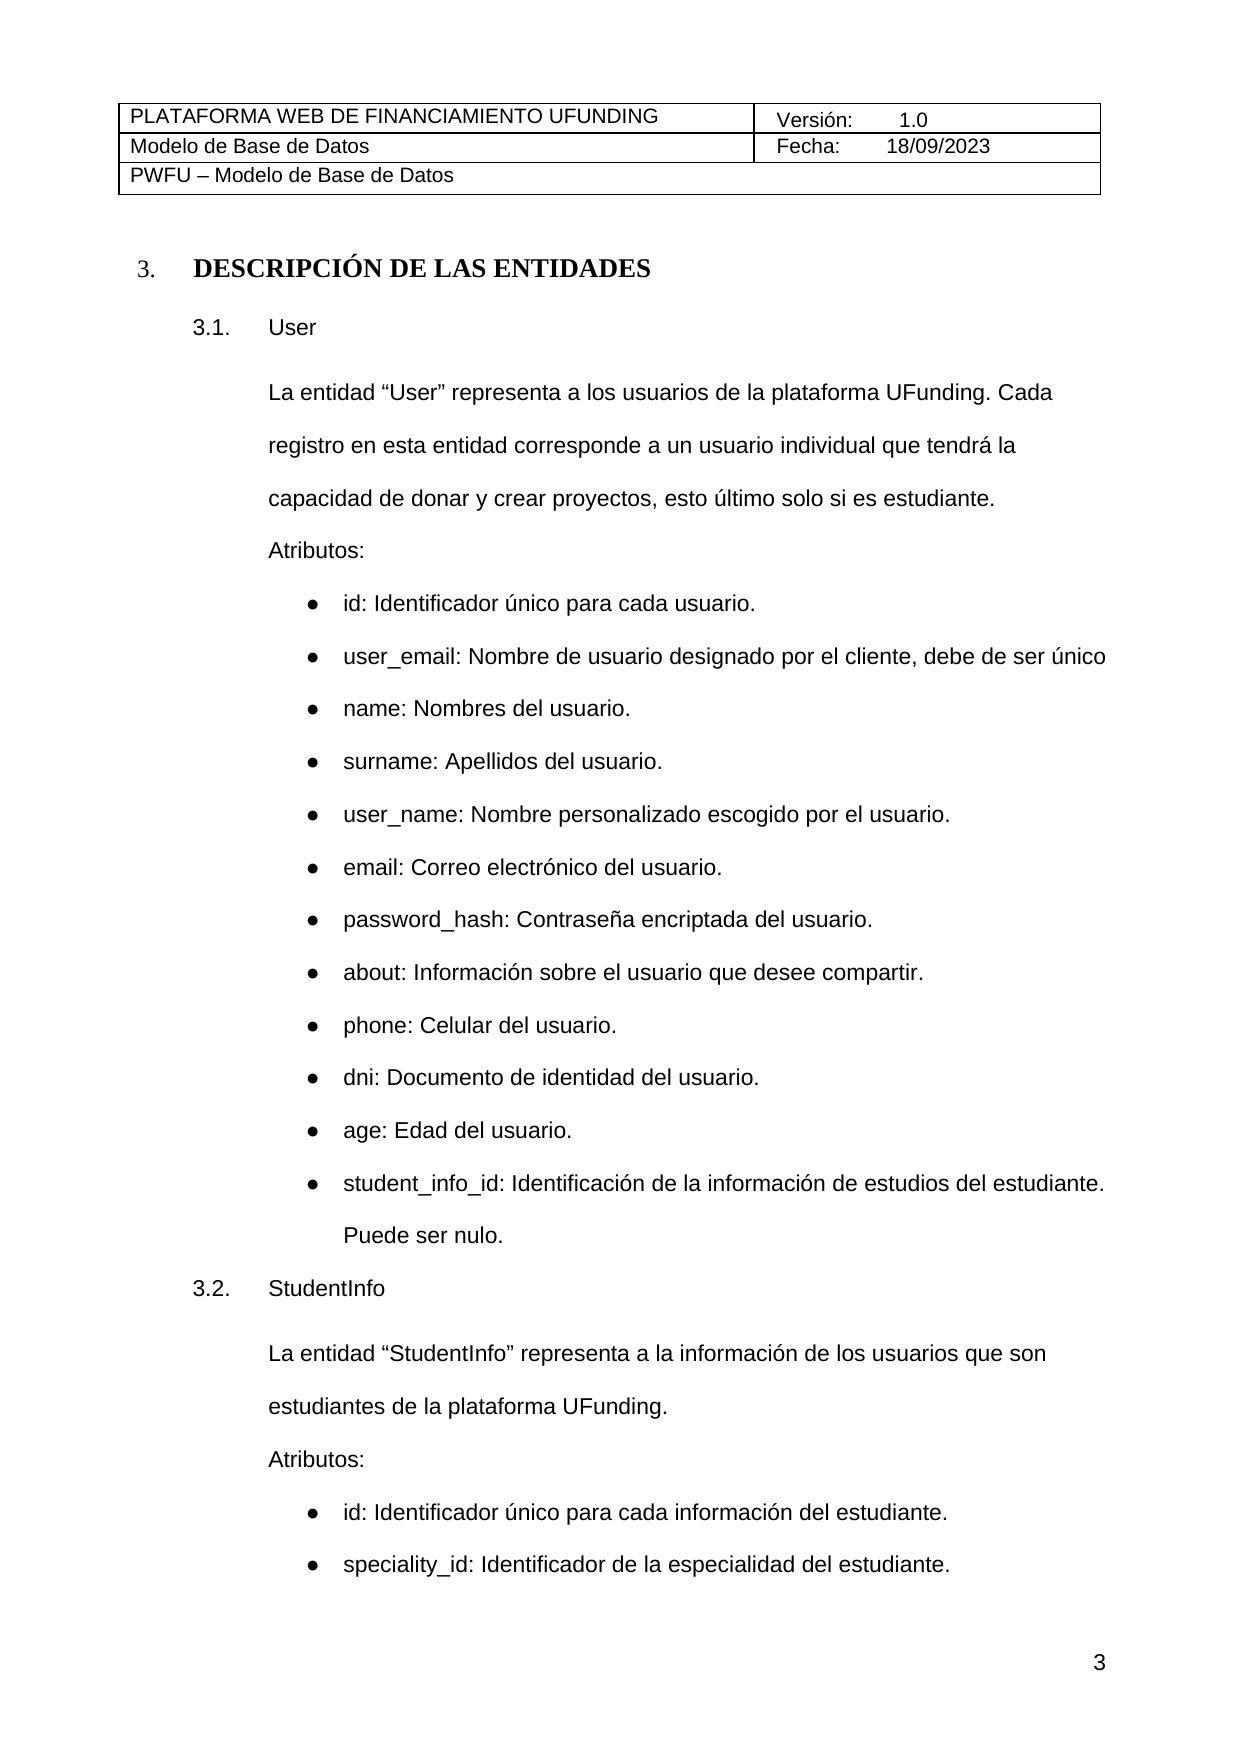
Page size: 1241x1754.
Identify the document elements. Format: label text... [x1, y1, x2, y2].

list name: Nombres del usuario. [306, 695, 1122, 722]
list about: Información sobre el usuario que desee compartir. [306, 959, 1122, 985]
list id: Identificador único para cada usuario. [306, 590, 1122, 616]
list phone: Celular del usuario. [306, 1012, 1122, 1038]
text Atributos: [268, 537, 1122, 564]
list password_hash: Contraseña encriptada del usuario. [306, 906, 1122, 933]
list email: Correo electrónico del usuario. [306, 853, 1122, 880]
list id: Identificador único para cada información del estudiante. [306, 1498, 1122, 1525]
subtitle StudentInfo [231, 1275, 1122, 1302]
list speciality_id: Identificador de la especialidad del estudiante. [306, 1551, 1122, 1578]
subtitle DESCRIPCIÓN DE LAS ENTIDADES [156, 252, 1122, 283]
list user_email: Nombre de usuario designado por el cliente, debe de ser único [306, 643, 1122, 669]
list age: Edad del usuario. [306, 1117, 1122, 1143]
text La entidad “StudentInfo” representa a la información de los usuarios que son estudiantes de la plataforma UFunding. [268, 1340, 1122, 1419]
subtitle User [231, 314, 1122, 340]
list student_info_id: Identificación de la información de estudios del estudiante. Puede ser nulo. [306, 1170, 1122, 1249]
text La entidad “User” representa a los usuarios de la plataforma UFunding. Cada registro en esta entidad corresponde a un usuario individual que tendrá la capacidad de donar y crear proyectos, esto último solo si es estudiante. [268, 379, 1122, 511]
list user_name: Nombre personalizado escogido por el usuario. [306, 801, 1122, 827]
list dni: Documento de identidad del usuario. [306, 1064, 1122, 1091]
text Atributos: [268, 1446, 1122, 1472]
list surname: Apellidos del usuario. [306, 748, 1122, 774]
